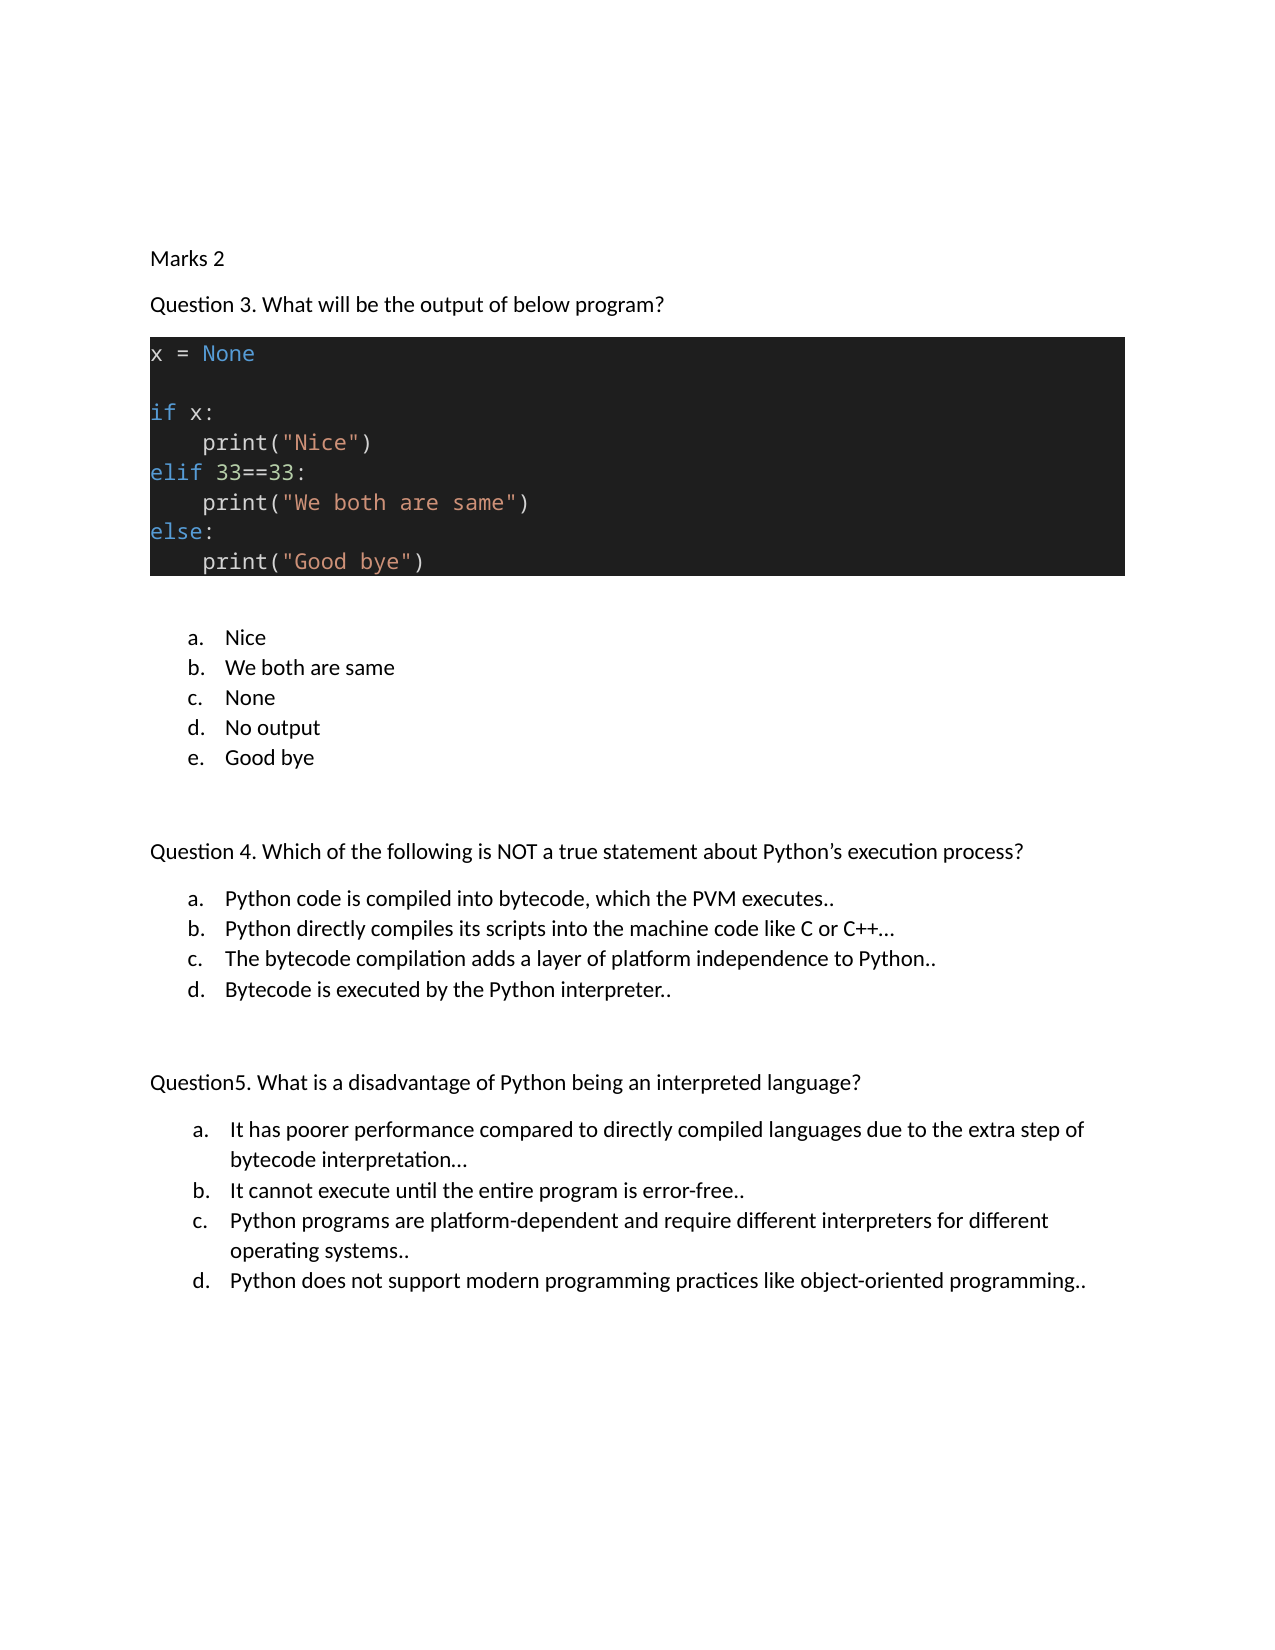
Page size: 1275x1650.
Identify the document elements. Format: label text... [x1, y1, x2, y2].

list It cannot execute until the entire program is error-free.. [192, 1176, 1125, 1204]
text Question5. What is a disadvantage of Python being an interpreted language? [150, 1068, 1125, 1097]
text elif 33==33: [150, 457, 1125, 486]
list None [187, 683, 1125, 711]
text x = None [150, 337, 1125, 367]
text print("Nice") [150, 427, 1125, 457]
list Python code is compiled into bytecode, which the PVM executes.. [187, 884, 1125, 912]
text print("We both are same") [150, 486, 1125, 516]
text else: [150, 516, 1125, 546]
list No output [187, 713, 1125, 741]
list Good bye [187, 743, 1125, 772]
text Question 4. Which of the following is NOT a true statement about Python’s execution process? [150, 837, 1125, 865]
list Python programs are platform-dependent and require different interpreters for different operating systems.. [192, 1206, 1125, 1264]
list Bytecode is executed by the Python interpreter.. [187, 975, 1125, 1003]
list Nice [187, 623, 1125, 651]
list Python directly compiles its scripts into the machine code like C or C++… [187, 914, 1125, 942]
text print("Good bye") [150, 546, 1125, 576]
list It has poorer performance compared to directly compiled languages due to the extra step of bytecode interpretation… [192, 1115, 1125, 1174]
list We both are same [187, 653, 1125, 681]
text Question 3. What will be the output of below program? [150, 291, 1125, 319]
text if x: [150, 397, 1125, 427]
list Python does not support modern programming practices like object-oriented programming.. [192, 1266, 1125, 1294]
list The bytecode compilation adds a layer of platform independence to Python.. [187, 944, 1125, 973]
text Marks 2 [150, 244, 1125, 272]
